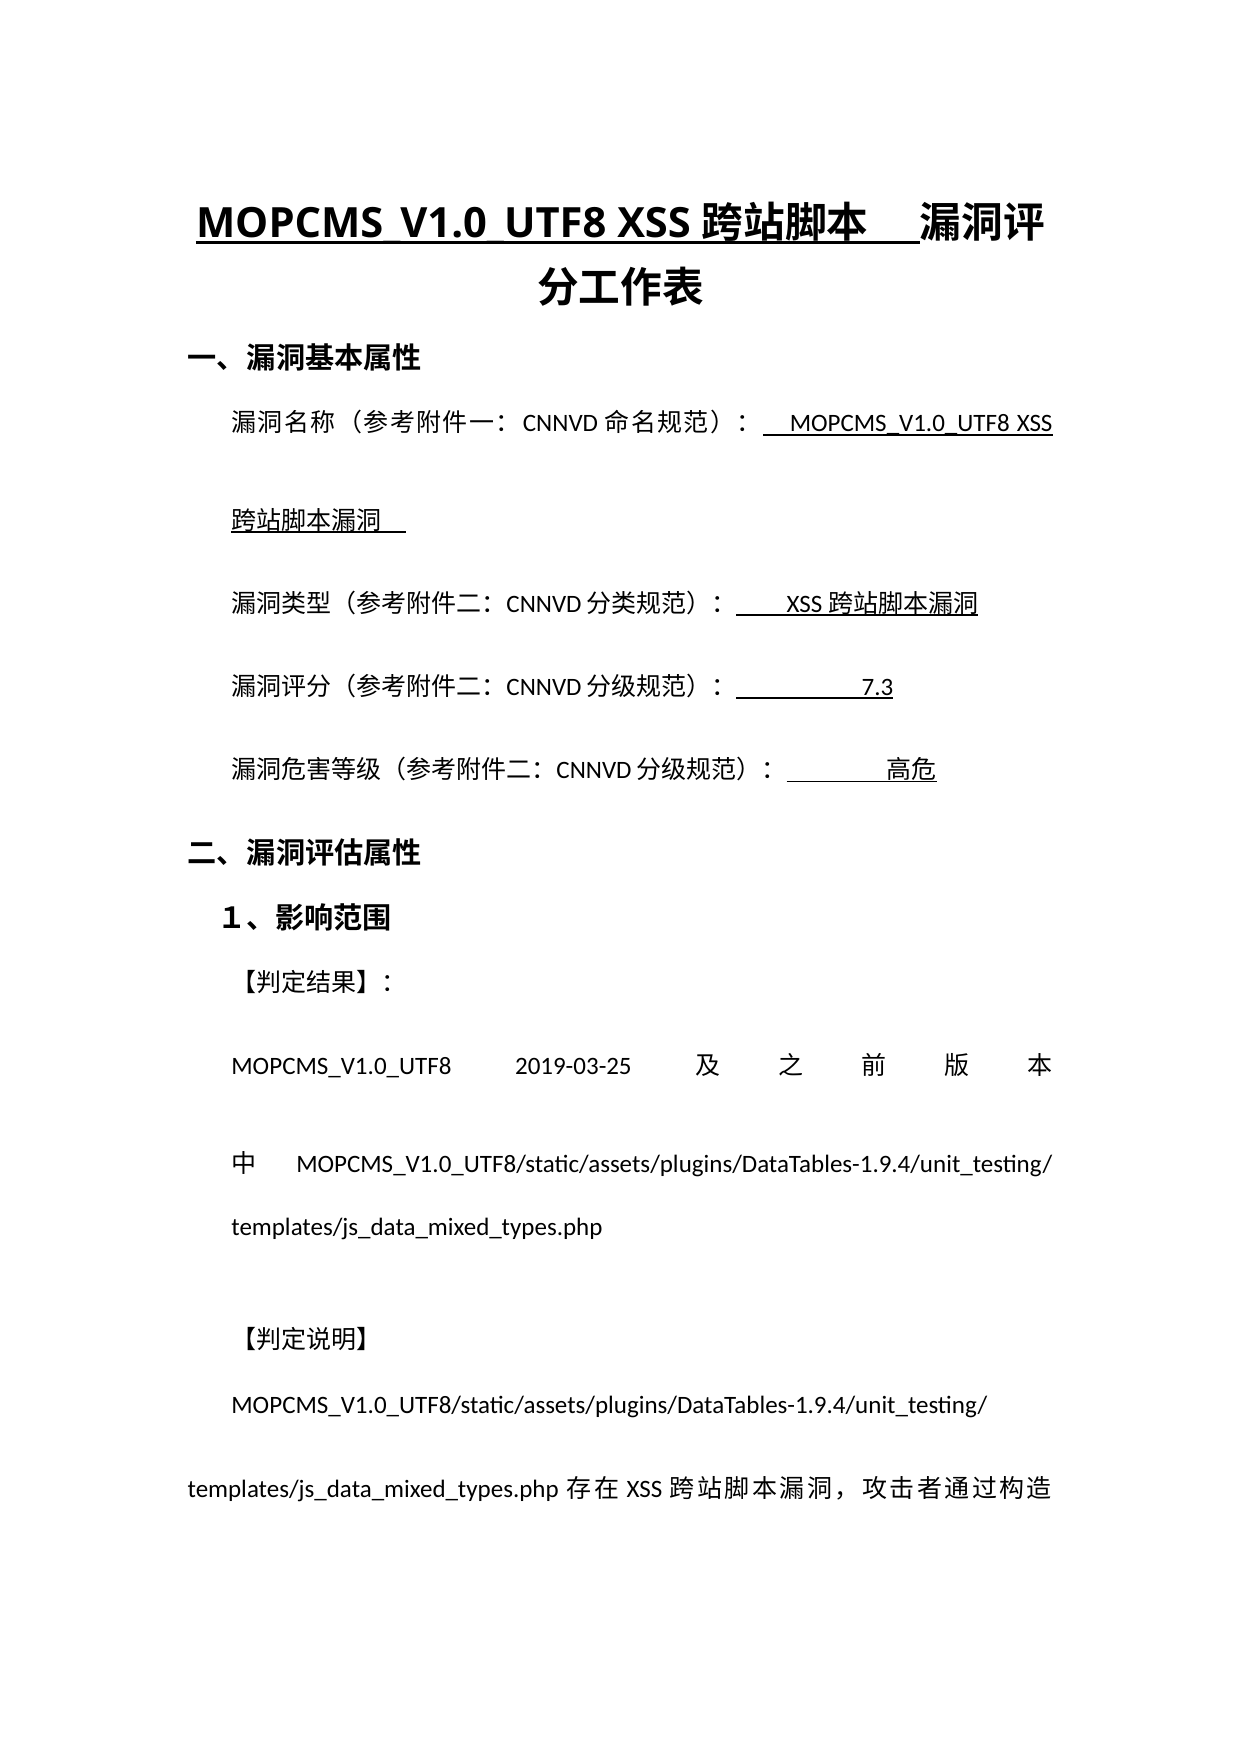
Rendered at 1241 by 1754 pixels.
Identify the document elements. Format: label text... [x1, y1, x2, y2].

text １、影响范围 [187, 883, 1053, 948]
list 【判定说明】 [231, 1306, 1053, 1371]
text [187, 1389, 1053, 1519]
list 漏洞类型（参考附件二：CNNVD分类规范）： XSS 跨站脚本漏洞 [231, 569, 1053, 634]
list MOPCMS_V1.0_UTF8 2019-03-25及之前版本中MOPCMS_V1.0_UTF8/static/assets/plugins/DataTables-1.9.4/unit_testing/templates/js_data_mixed_types.php [231, 1031, 1053, 1243]
list 漏洞评估属性 [187, 818, 1053, 883]
list 漏洞评分（参考附件二：CNNVD分级规范）： 7.3 [231, 652, 1053, 717]
list 漏洞基本属性 [187, 323, 1053, 388]
title MOPCMS_V1.0_UTF8 XSS 跨站脚本 漏洞评分工作表 [187, 187, 1053, 317]
list 漏洞名称（参考附件一：CNNVD命名规范）： MOPCMS_V1.0_UTF8 XSS 跨站脚本漏洞 [231, 388, 1053, 551]
list 漏洞危害等级（参考附件二：CNNVD分级规范）： 高危 [231, 735, 1053, 800]
list 【判定结果】： [231, 948, 1053, 1013]
